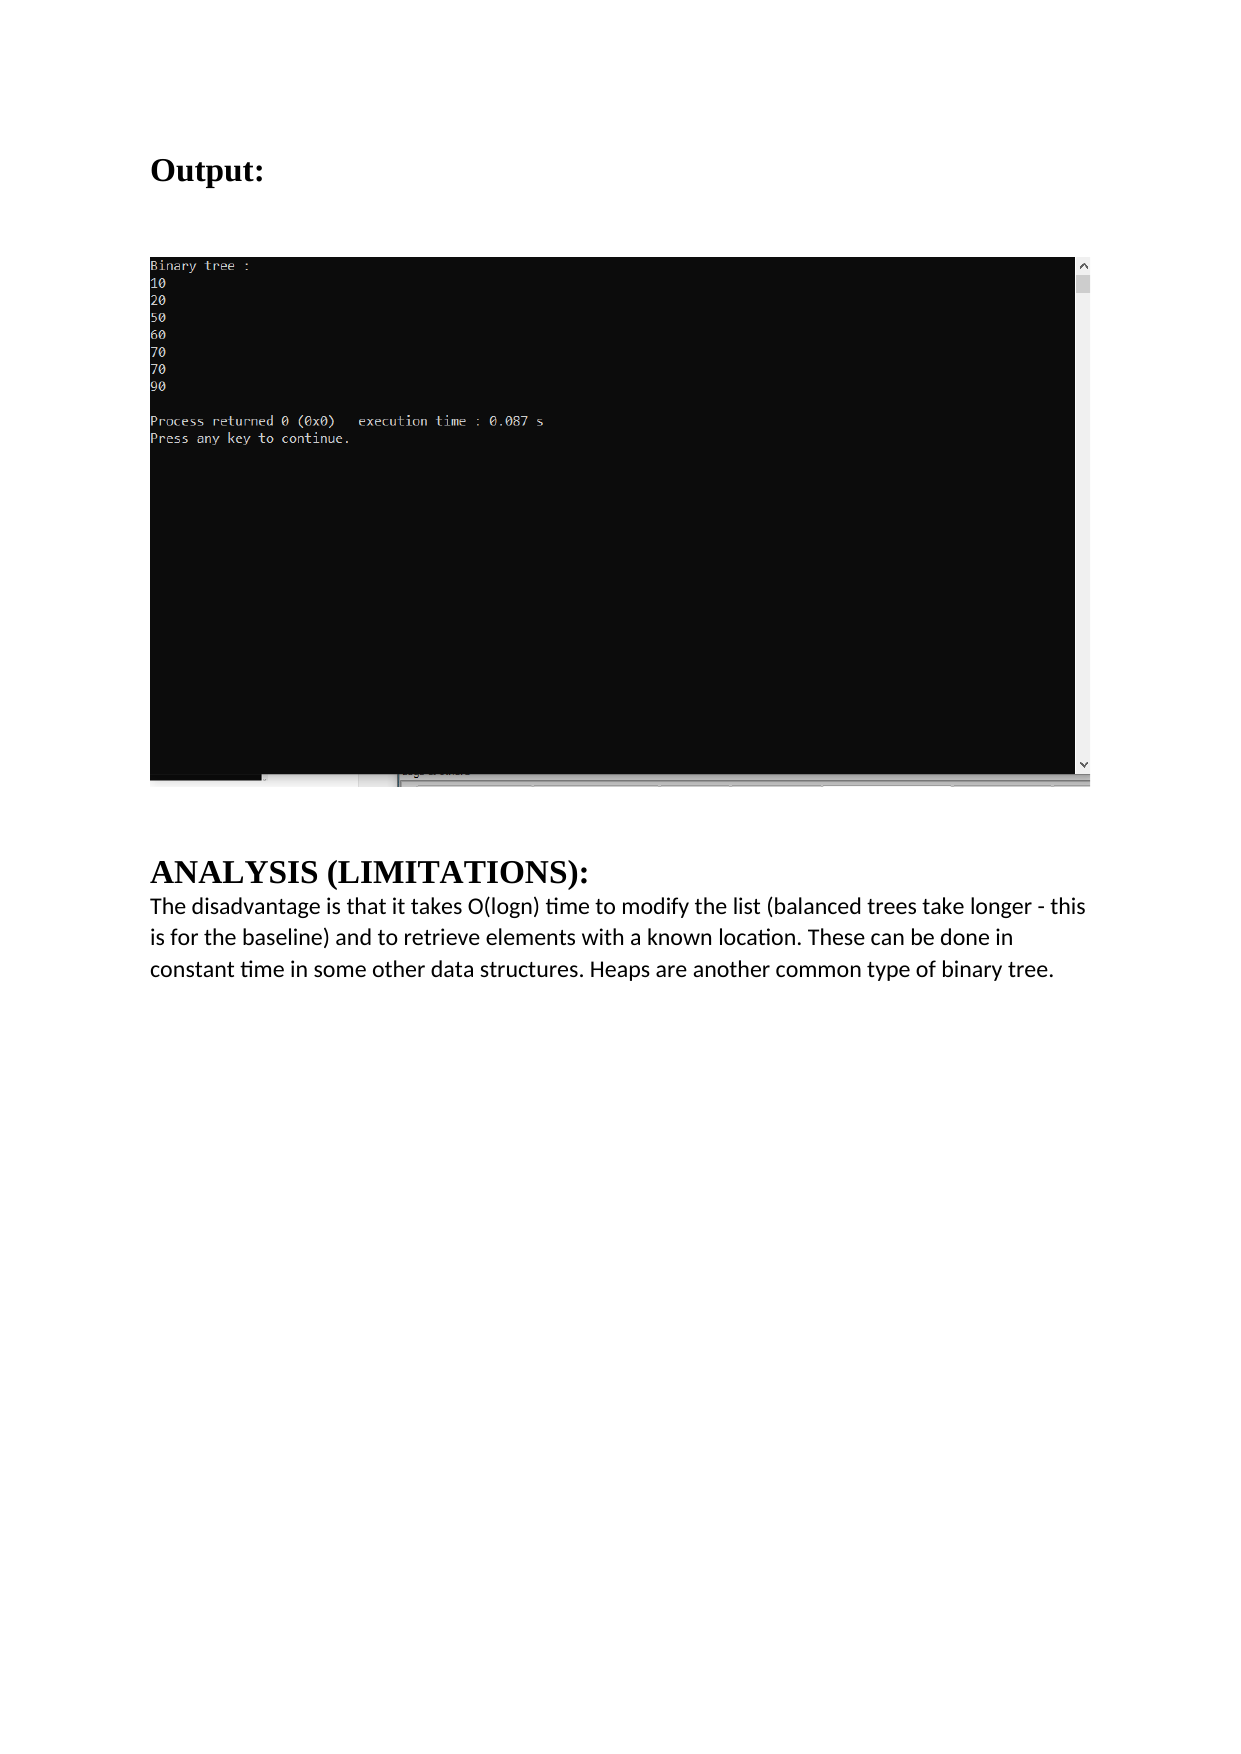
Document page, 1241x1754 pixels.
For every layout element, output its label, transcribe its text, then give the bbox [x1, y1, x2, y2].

text ANALYSIS (LIMITATIONS): [150, 853, 1090, 891]
picture [150, 255, 1091, 787]
text The disadvantage is that it takes O(logn) time to modify the list (balanced trees take longer - this is for the baseline) and to retrieve elements with a known location. These can be done in constant time in some other data structures. Heaps are another common type of binary tree. [150, 891, 1090, 983]
text Output: [150, 150, 1090, 188]
